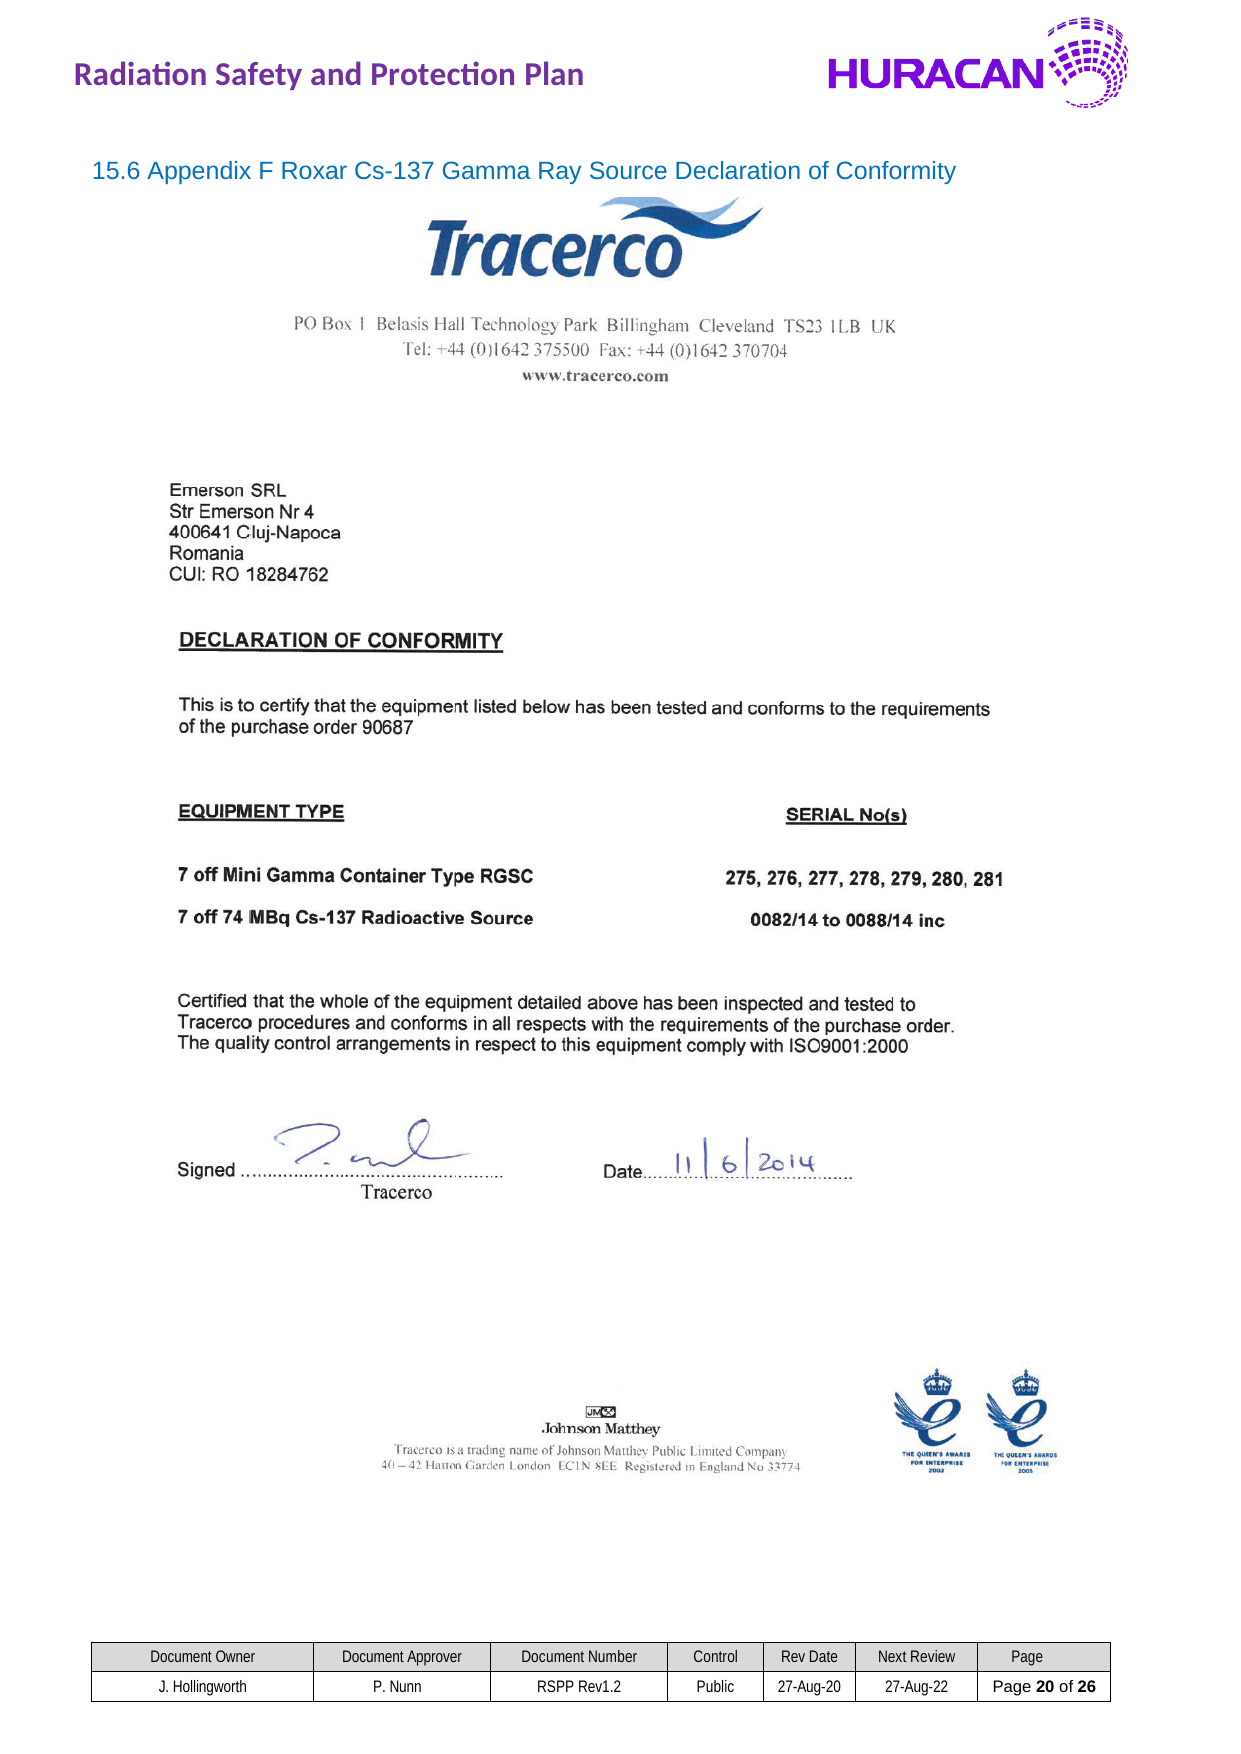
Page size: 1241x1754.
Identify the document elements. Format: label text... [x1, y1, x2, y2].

picture [828, 17, 1129, 108]
picture [91, 197, 1111, 1505]
subtitle 15.6 Appendix F Roxar Cs-137 Gamma Ray Source Declaration of Conformity [92, 156, 1111, 185]
